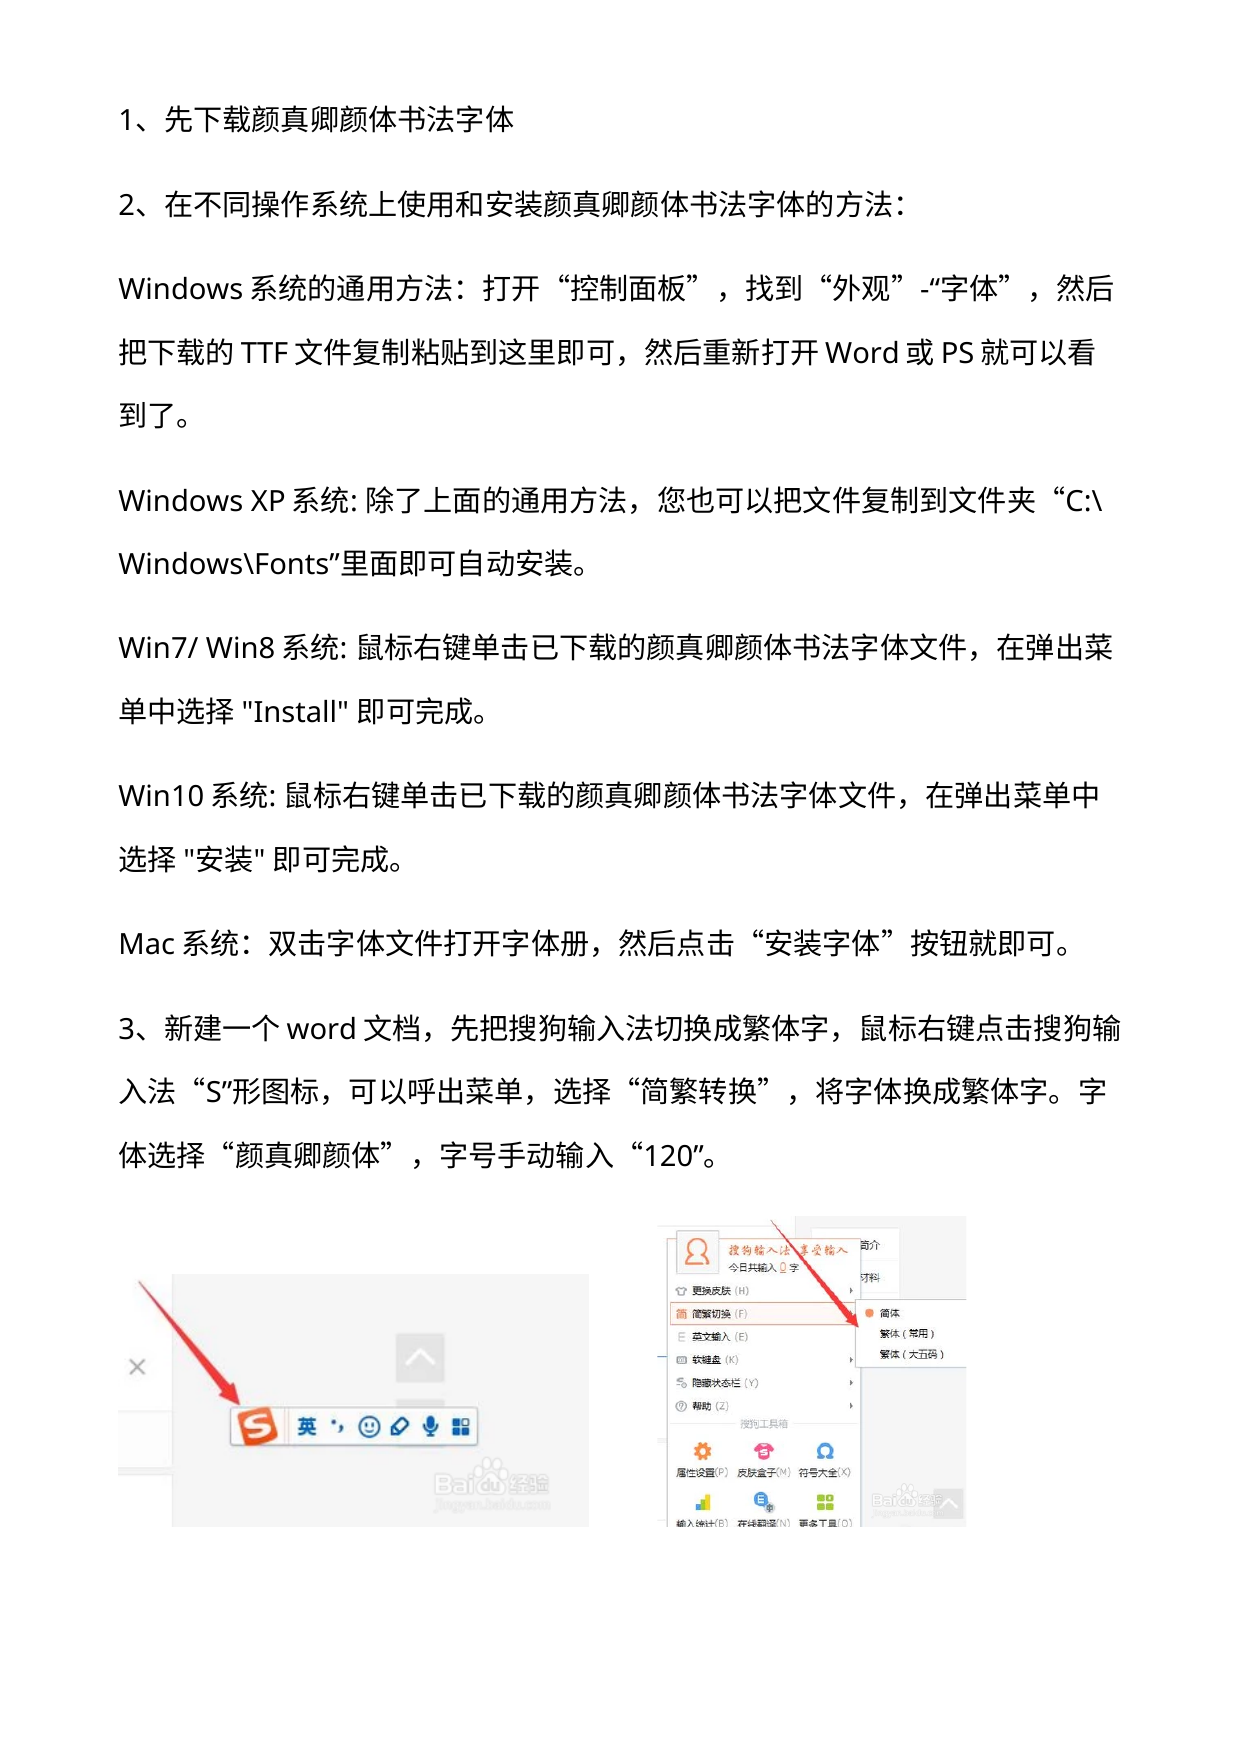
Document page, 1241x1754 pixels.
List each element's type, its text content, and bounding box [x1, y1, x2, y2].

text Windows XP系统: 除了上面的通用方法，您也可以把文件复制到文件夹“C:\Windows\Fonts”里面即可自动安装。 [118, 477, 1122, 583]
text Mac系统：双击字体文件打开字体册，然后点击“安装字体”按钮就即可。 [118, 921, 1122, 963]
picture [118, 1274, 589, 1527]
text 2、在不同操作系统上使用和安装颜真卿颜体书法字体的方法： [118, 181, 1122, 224]
text Win7/ Win8系统: 鼠标右键单击已下载的颜真卿颜体书法字体文件，在弹出菜单中选择 "Install" 即可完成。 [118, 625, 1122, 731]
picture [657, 1216, 967, 1527]
text Win10系统: 鼠标右键单击已下载的颜真卿颜体书法字体文件，在弹出菜单中选择 "安装" 即可完成。 [118, 773, 1122, 879]
text Windows系统的通用方法：打开“控制面板”，找到“外观”-“字体”，然后把下载的TTF文件复制粘贴到这里即可，然后重新打开Word或PS就可以看到了。 [118, 266, 1122, 435]
text 3、新建一个word文档，先把搜狗输入法切换成繁体字，鼠标右键点击搜狗输入法“S”形图标，可以呼出菜单，选择“简繁转换”，将字体换成繁体字。字体选择“颜真卿颜体”，字号手动输入“120”。 [118, 1005, 1122, 1175]
text 1、先下载颜真卿颜体书法字体 [118, 97, 1122, 139]
